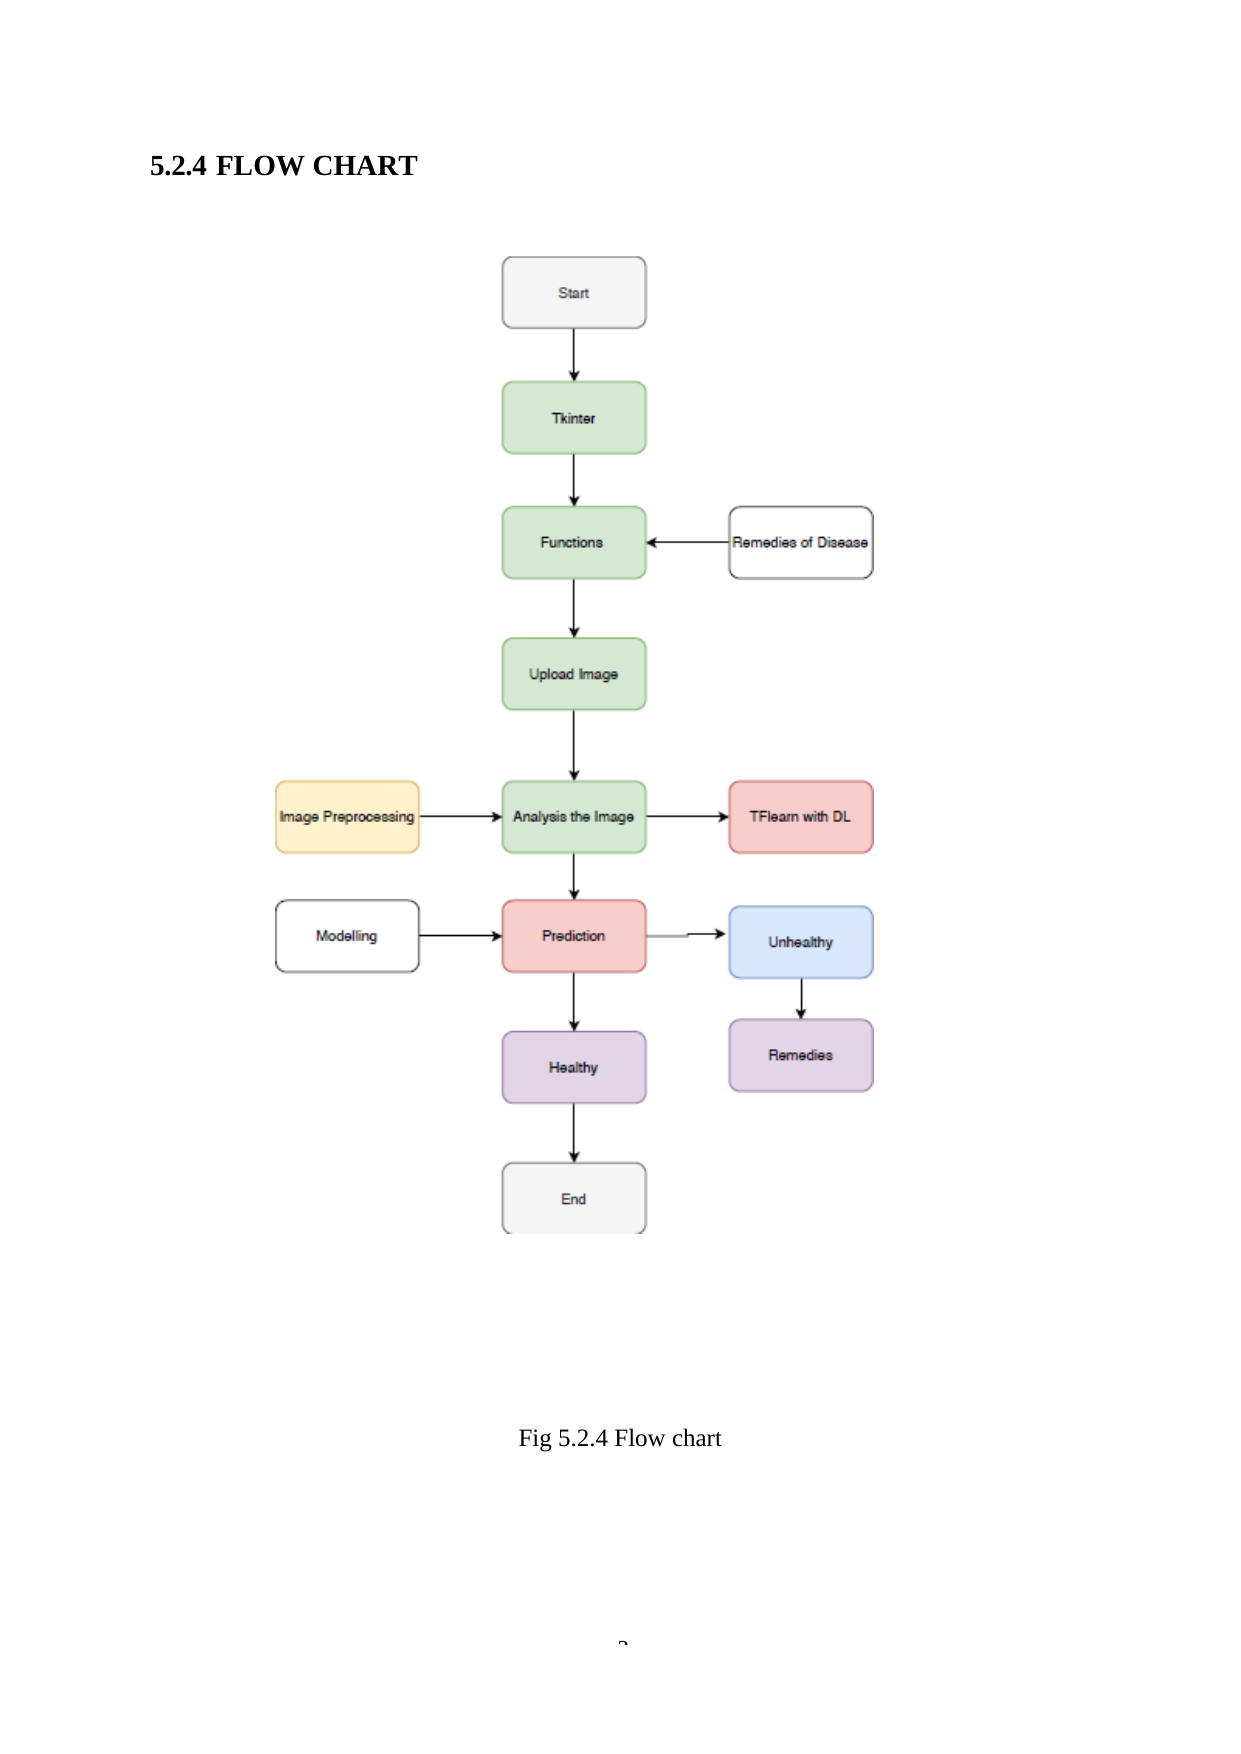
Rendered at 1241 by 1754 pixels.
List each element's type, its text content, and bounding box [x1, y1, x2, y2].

picture [275, 256, 874, 1234]
text Fig 5.2.4 Flow chart [149, 1423, 1091, 1452]
subtitle FLOW CHART [150, 148, 1155, 181]
